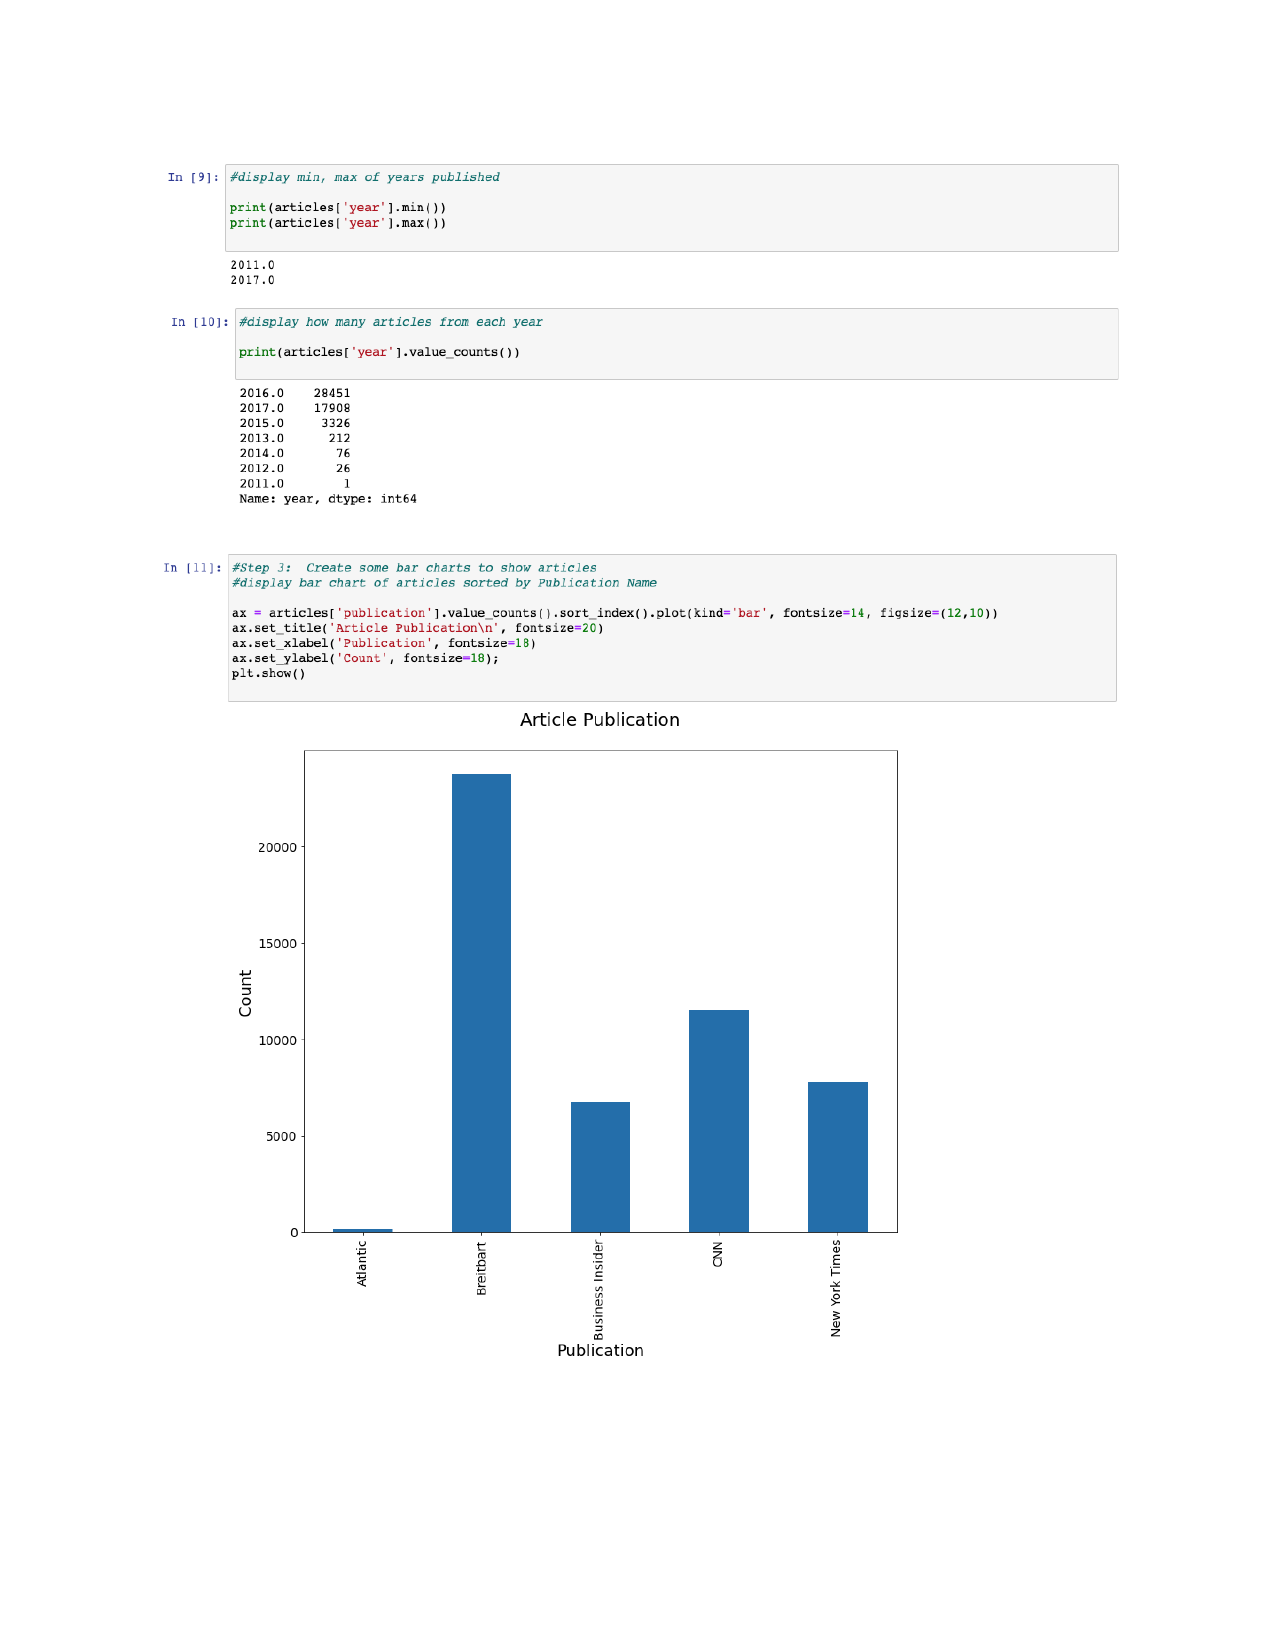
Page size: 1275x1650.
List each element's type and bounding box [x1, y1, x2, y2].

picture [150, 540, 1125, 1368]
picture [150, 150, 1125, 510]
